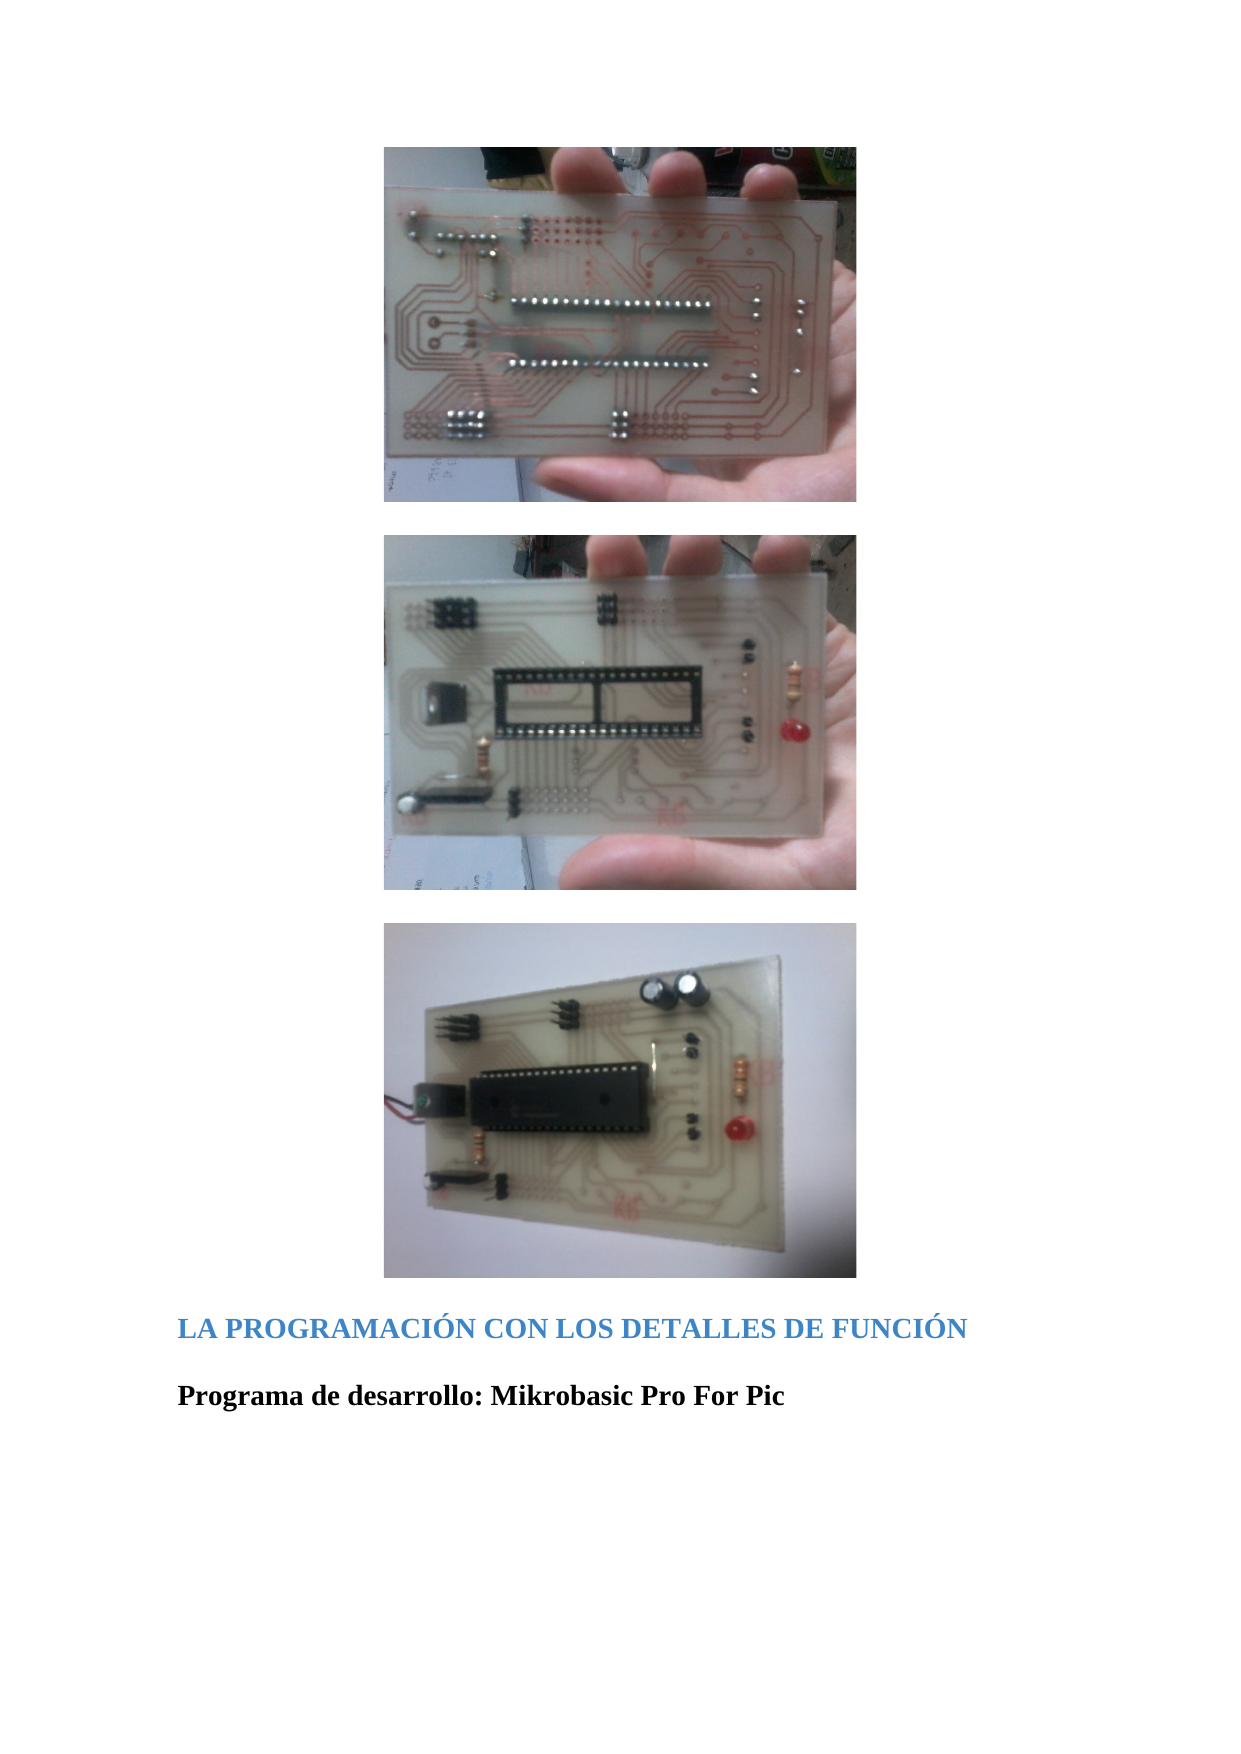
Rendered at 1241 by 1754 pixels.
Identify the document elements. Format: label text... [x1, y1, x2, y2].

text Programa de desarrollo: Mikrobasic Pro For Pic [177, 1378, 1063, 1412]
picture [383, 923, 857, 1278]
picture [383, 147, 857, 502]
text LA PROGRAMACIÓN CON LOS DETALLES DE FUNCIÓN [177, 1311, 1063, 1345]
picture [383, 535, 857, 890]
